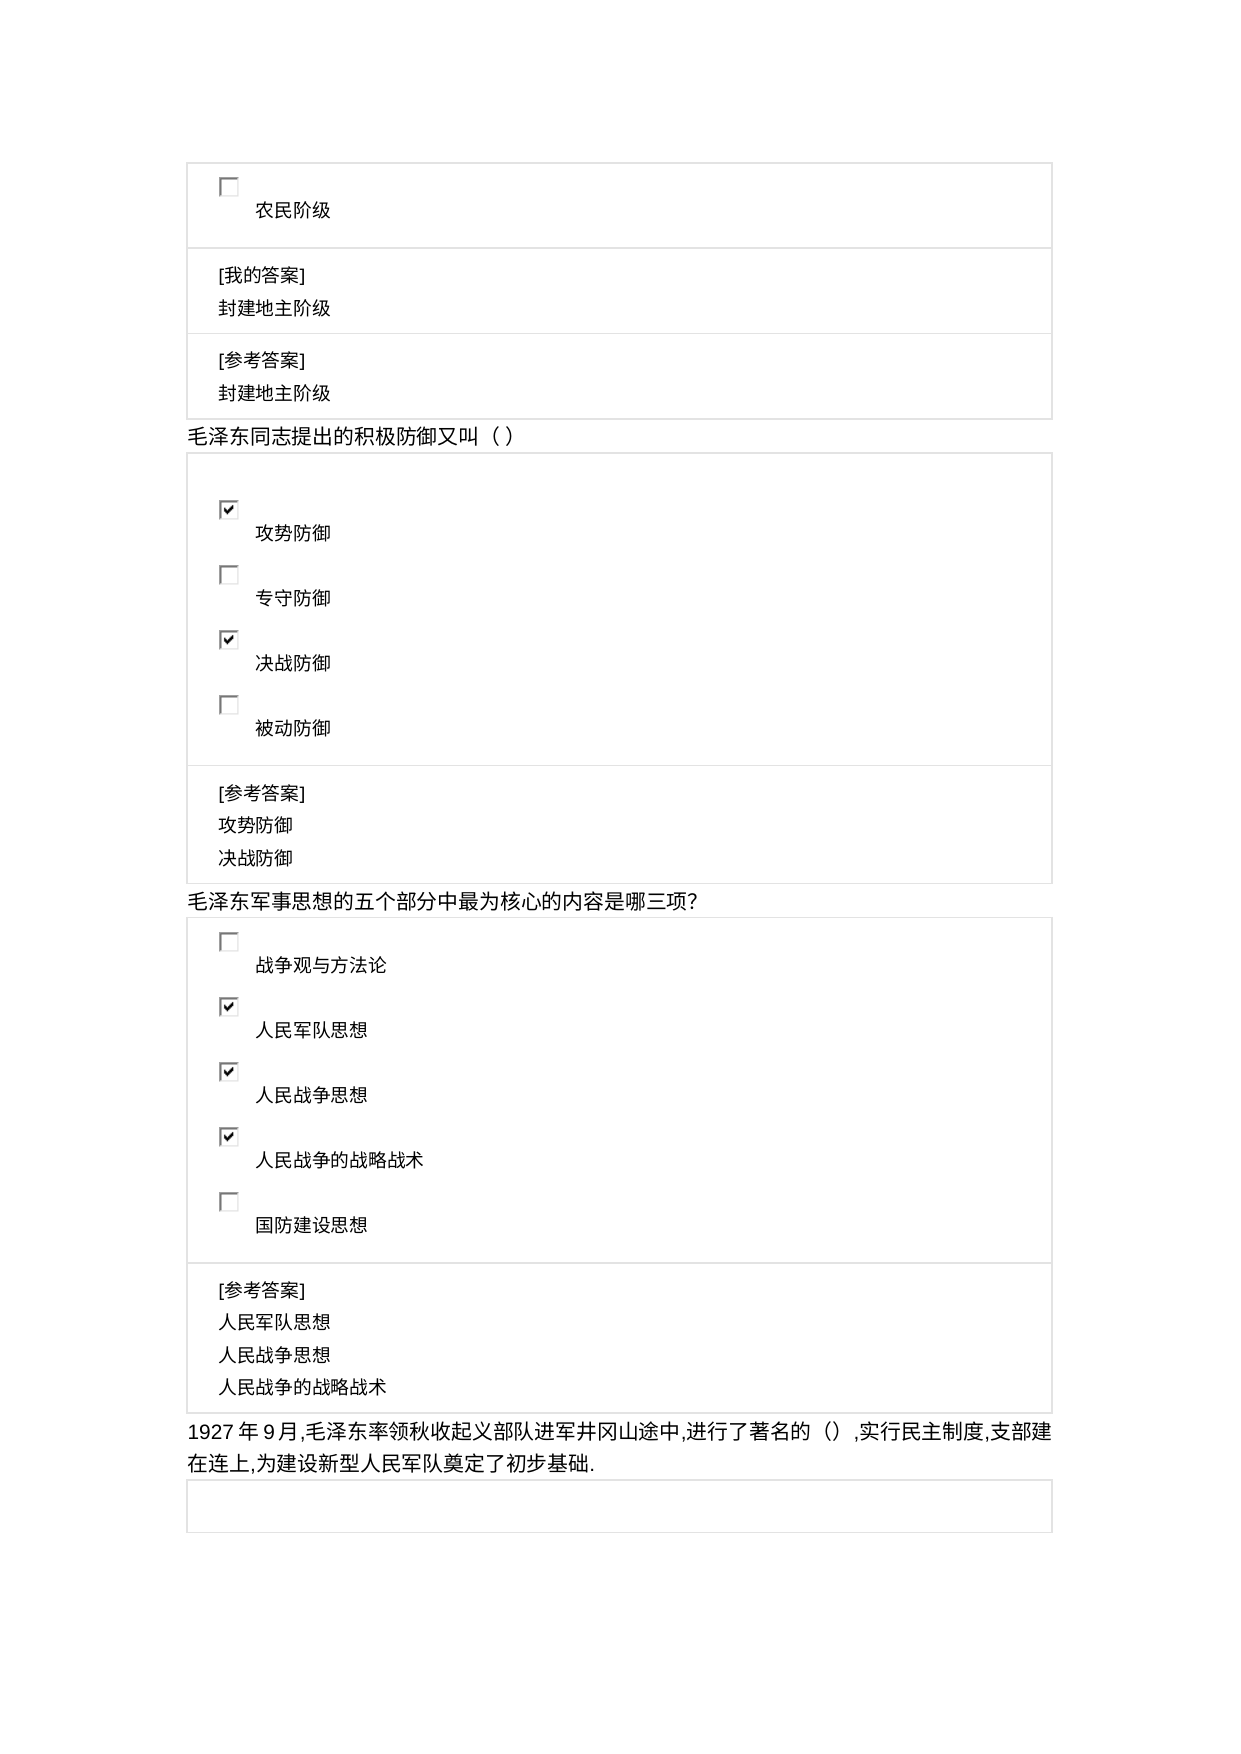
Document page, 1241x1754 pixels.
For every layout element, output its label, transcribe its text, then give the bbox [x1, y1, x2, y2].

text 毛泽东军事思想的五个部分中最为核心的内容是哪三项？ [187, 884, 1053, 917]
table_cell [参考答案] 封建地主阶级 [188, 334, 1051, 418]
text 毛泽东同志提出的积极防御又叫（ ） [187, 420, 1053, 452]
table_header 攻势防御 专守防御 决战防御 被动防御 [188, 454, 1051, 765]
text 1927年9月,毛泽东率领秋收起义部队进军井冈山途中,进行了著名的（）,实行民主制度,支部建在连上,为建设新型人民军队奠定了初步基础. [187, 1414, 1053, 1479]
table_header 战争观与方法论 人民军队思想 人民战争思想 人民战争的战略战术 国防建设思想 [188, 918, 1051, 1262]
table_cell [参考答案] 攻势防御 决战防御 [188, 766, 1051, 883]
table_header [188, 164, 1051, 247]
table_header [188, 1481, 1051, 1532]
table_cell [我的答案] 封建地主阶级 [188, 249, 1051, 333]
table_cell [参考答案] 人民军队思想 人民战争思想 人民战争的战略战术 [188, 1264, 1051, 1412]
